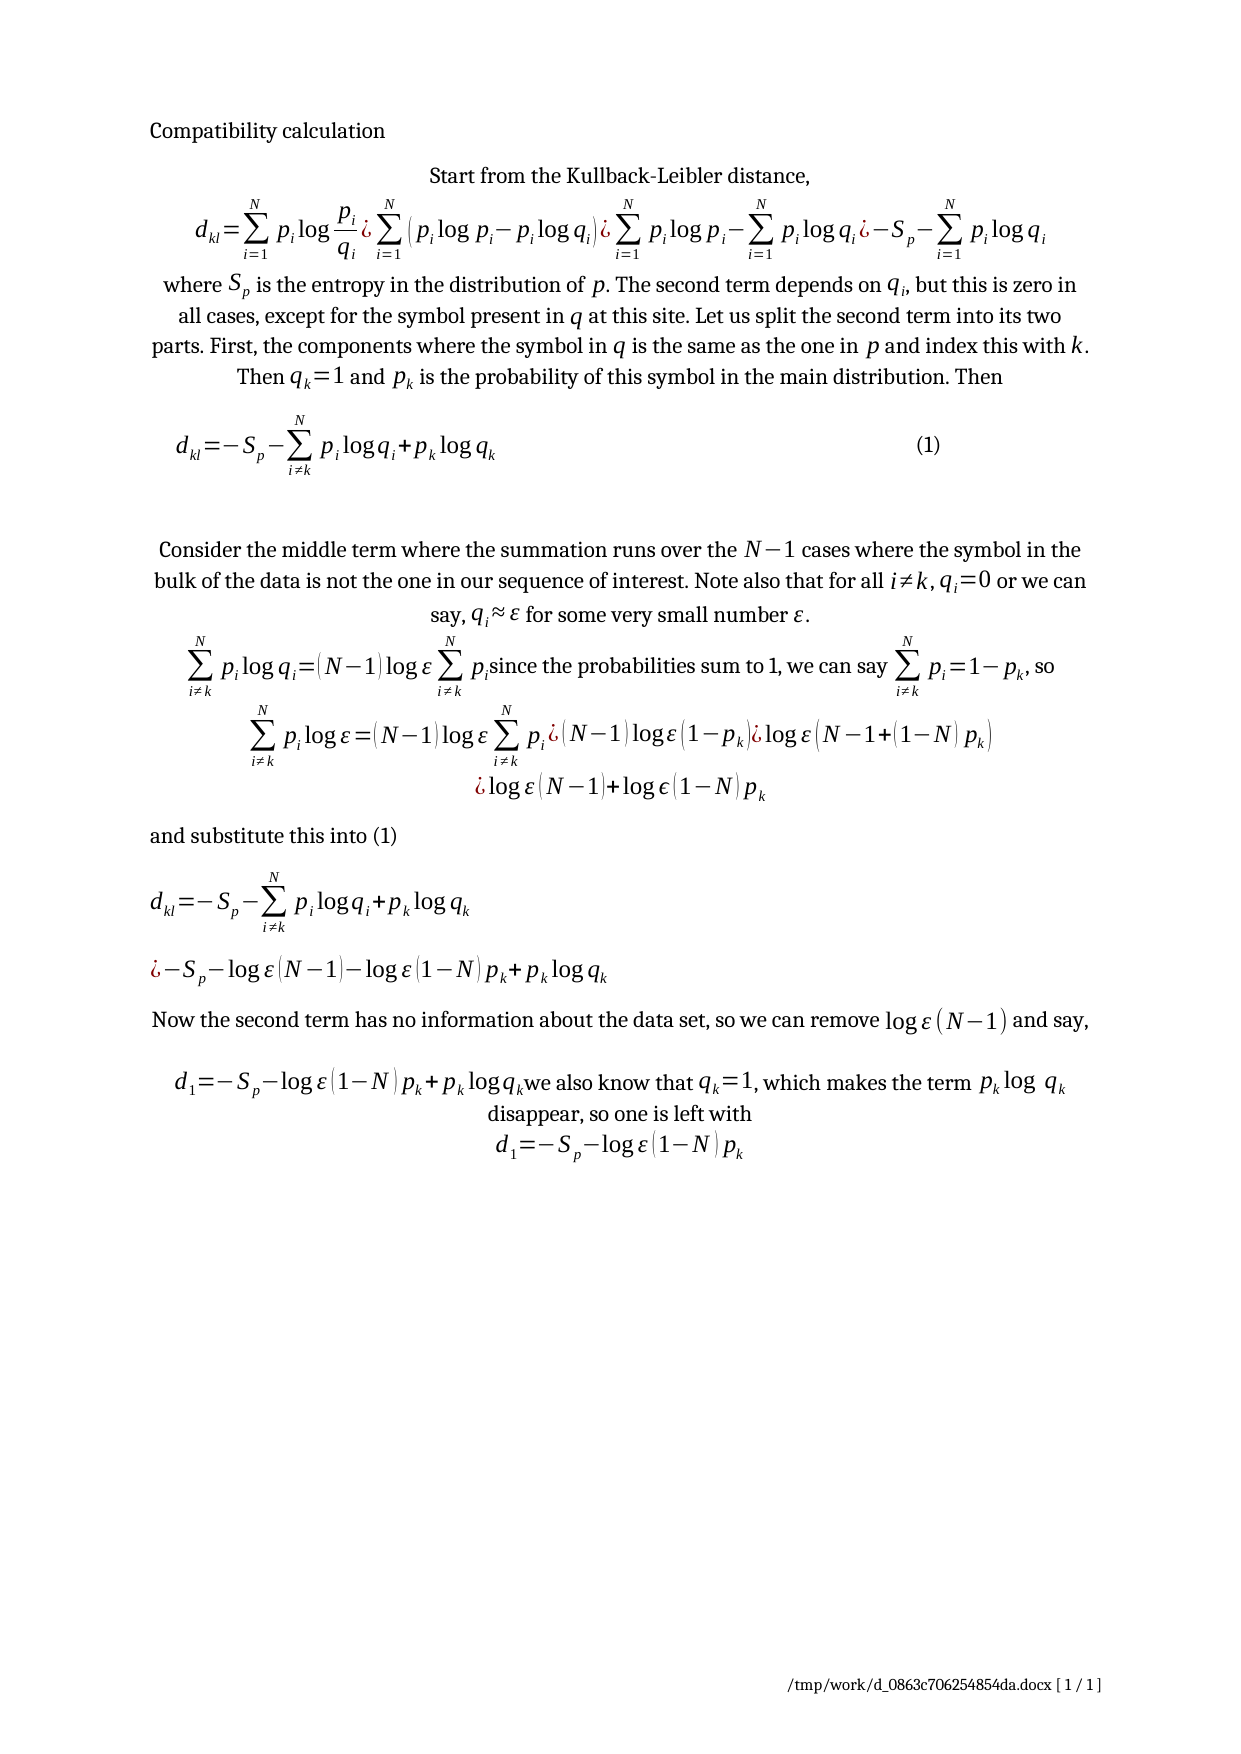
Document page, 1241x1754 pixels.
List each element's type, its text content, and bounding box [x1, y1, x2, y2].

text Start from the Kullback-Leibler distance, where is the entropy in the distribution of . The second term depends on , but this is zero in all cases, except for the symbol present in at this site. Let us split the second term into its two parts. First, the components where the symbol in is the same as the one in and index this with . Then and is the probability of this symbol in the main distribution. Then [150, 163, 1090, 393]
table_header [150, 412, 522, 479]
text Now the second term has no information about the data set, so we can remove and say, we also know that , which makes the term disappear, so one is left with [150, 1006, 1090, 1162]
text Compatibility calculation [150, 118, 1090, 144]
table_header (1) [522, 412, 958, 479]
text Consider the middle term where the summation runs over the cases where the symbol in the bulk of the data is not the one in our sequence of interest. Note also that for all , or we can say, for some very small number . since the probabilities sum to 1, we can say , so [150, 479, 1090, 804]
text and substitute this into (1) [150, 823, 1090, 849]
